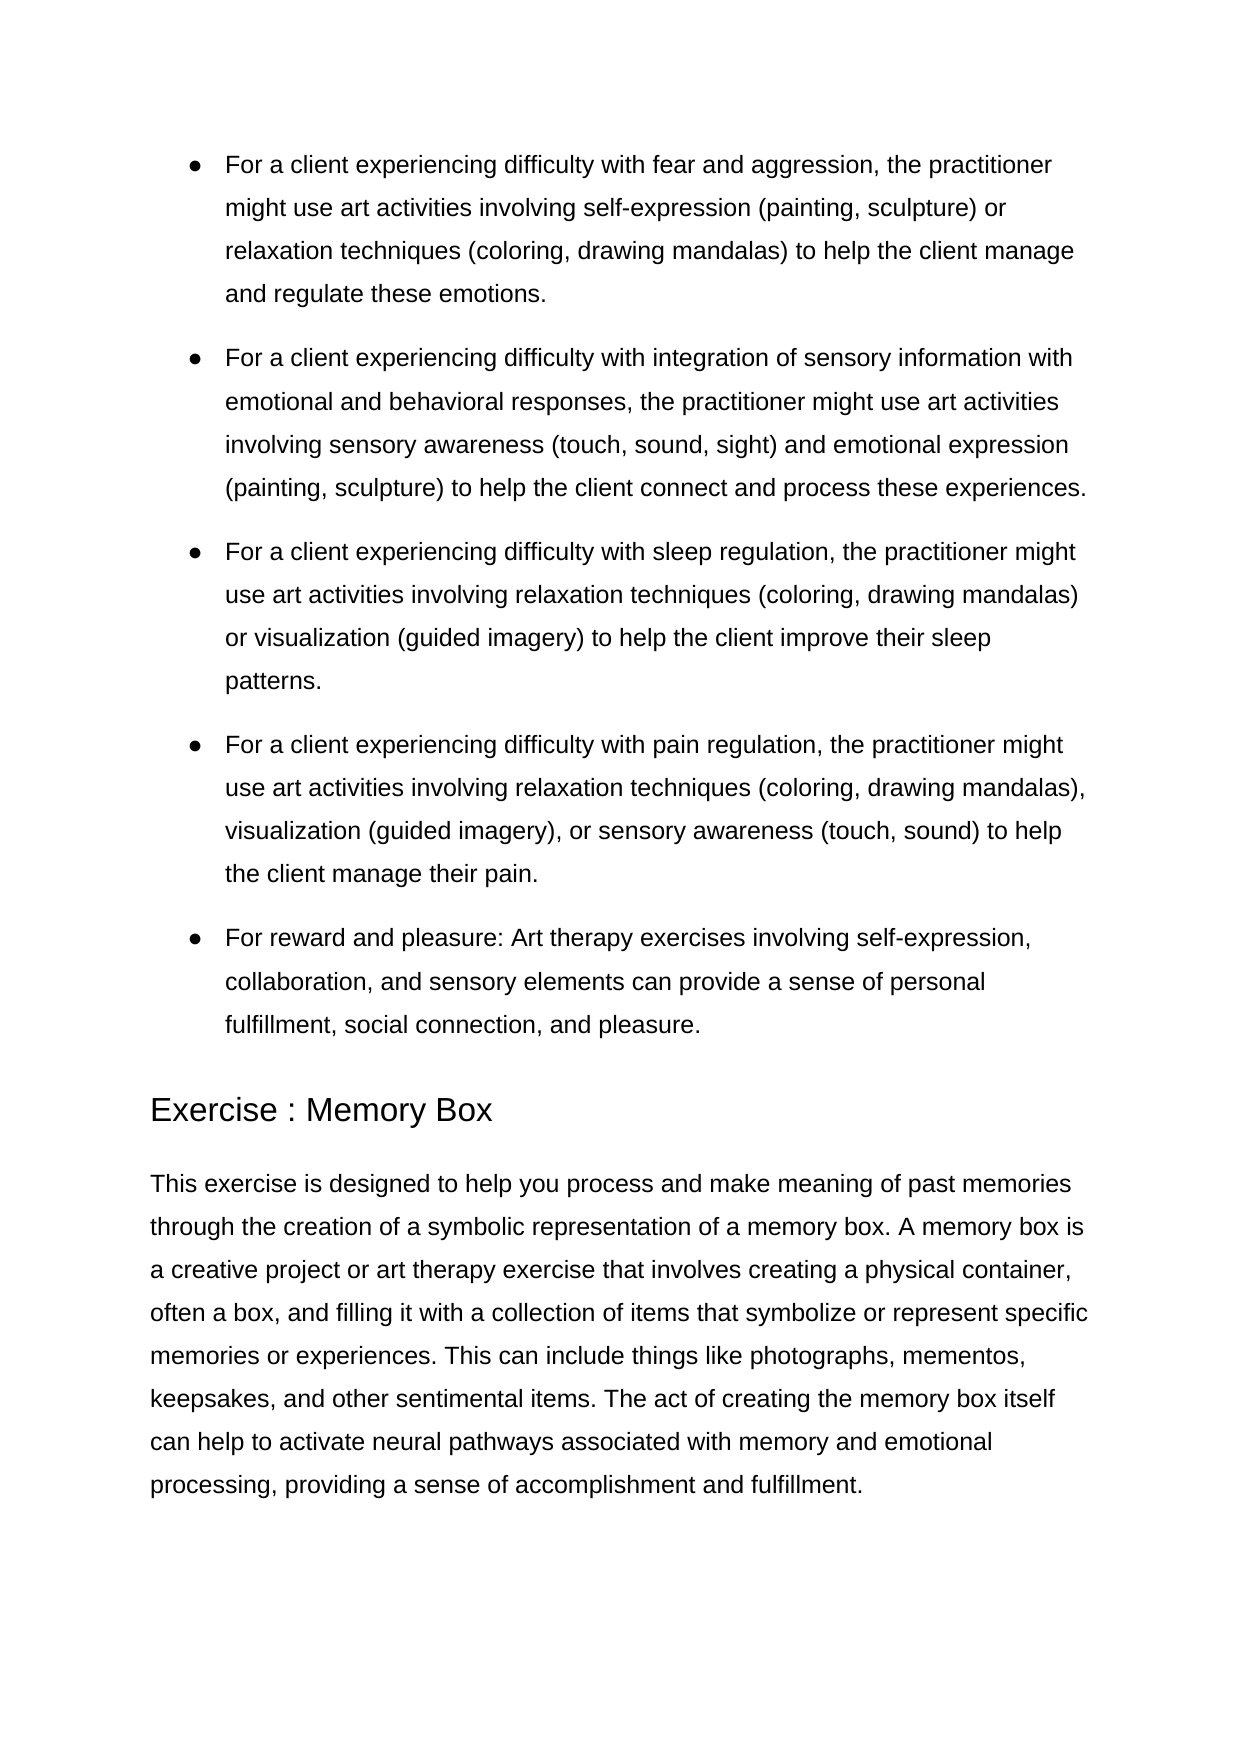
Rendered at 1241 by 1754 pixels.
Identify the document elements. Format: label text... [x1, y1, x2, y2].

text This exercise is designed to help you process and make meaning of past memories through the creation of a symbolic representation of a memory box. A memory box is a creative project or art therapy exercise that involves creating a physical container, often a box, and filling it with a collection of items that symbolize or represent specific memories or experiences. This can include things like photographs, mementos, keepsakes, and other sentimental items. The act of creating the memory box itself can help to activate neural pathways associated with memory and emotional processing, providing a sense of accomplishment and fulfillment. [150, 1169, 1090, 1499]
list For reward and pleasure: Art therapy exercises involving self-expression, collaboration, and sensory elements can provide a sense of personal fulfillment, social connection, and pleasure. [187, 923, 1090, 1038]
list For a client experiencing difficulty with fear and aggression, the practitioner might use art activities involving self-expression (painting, sculpture) or relaxation techniques (coloring, drawing mandalas) to help the client manage and regulate these emotions. [187, 150, 1090, 308]
subtitle Exercise : ​​Memory Box [150, 1090, 1090, 1129]
list For a client experiencing difficulty with integration of sensory information with emotional and behavioral responses, the practitioner might use art activities involving sensory awareness (touch, sound, sight) and emotional expression (painting, sculpture) to help the client connect and process these experiences. [187, 343, 1090, 501]
list For a client experiencing difficulty with sleep regulation, the practitioner might use art activities involving relaxation techniques (coloring, drawing mandalas) or visualization (guided imagery) to help the client improve their sleep patterns. [187, 537, 1090, 695]
list For a client experiencing difficulty with pain regulation, the practitioner might use art activities involving relaxation techniques (coloring, drawing mandalas), visualization (guided imagery), or sensory awareness (touch, sound) to help the client manage their pain. [187, 730, 1090, 888]
